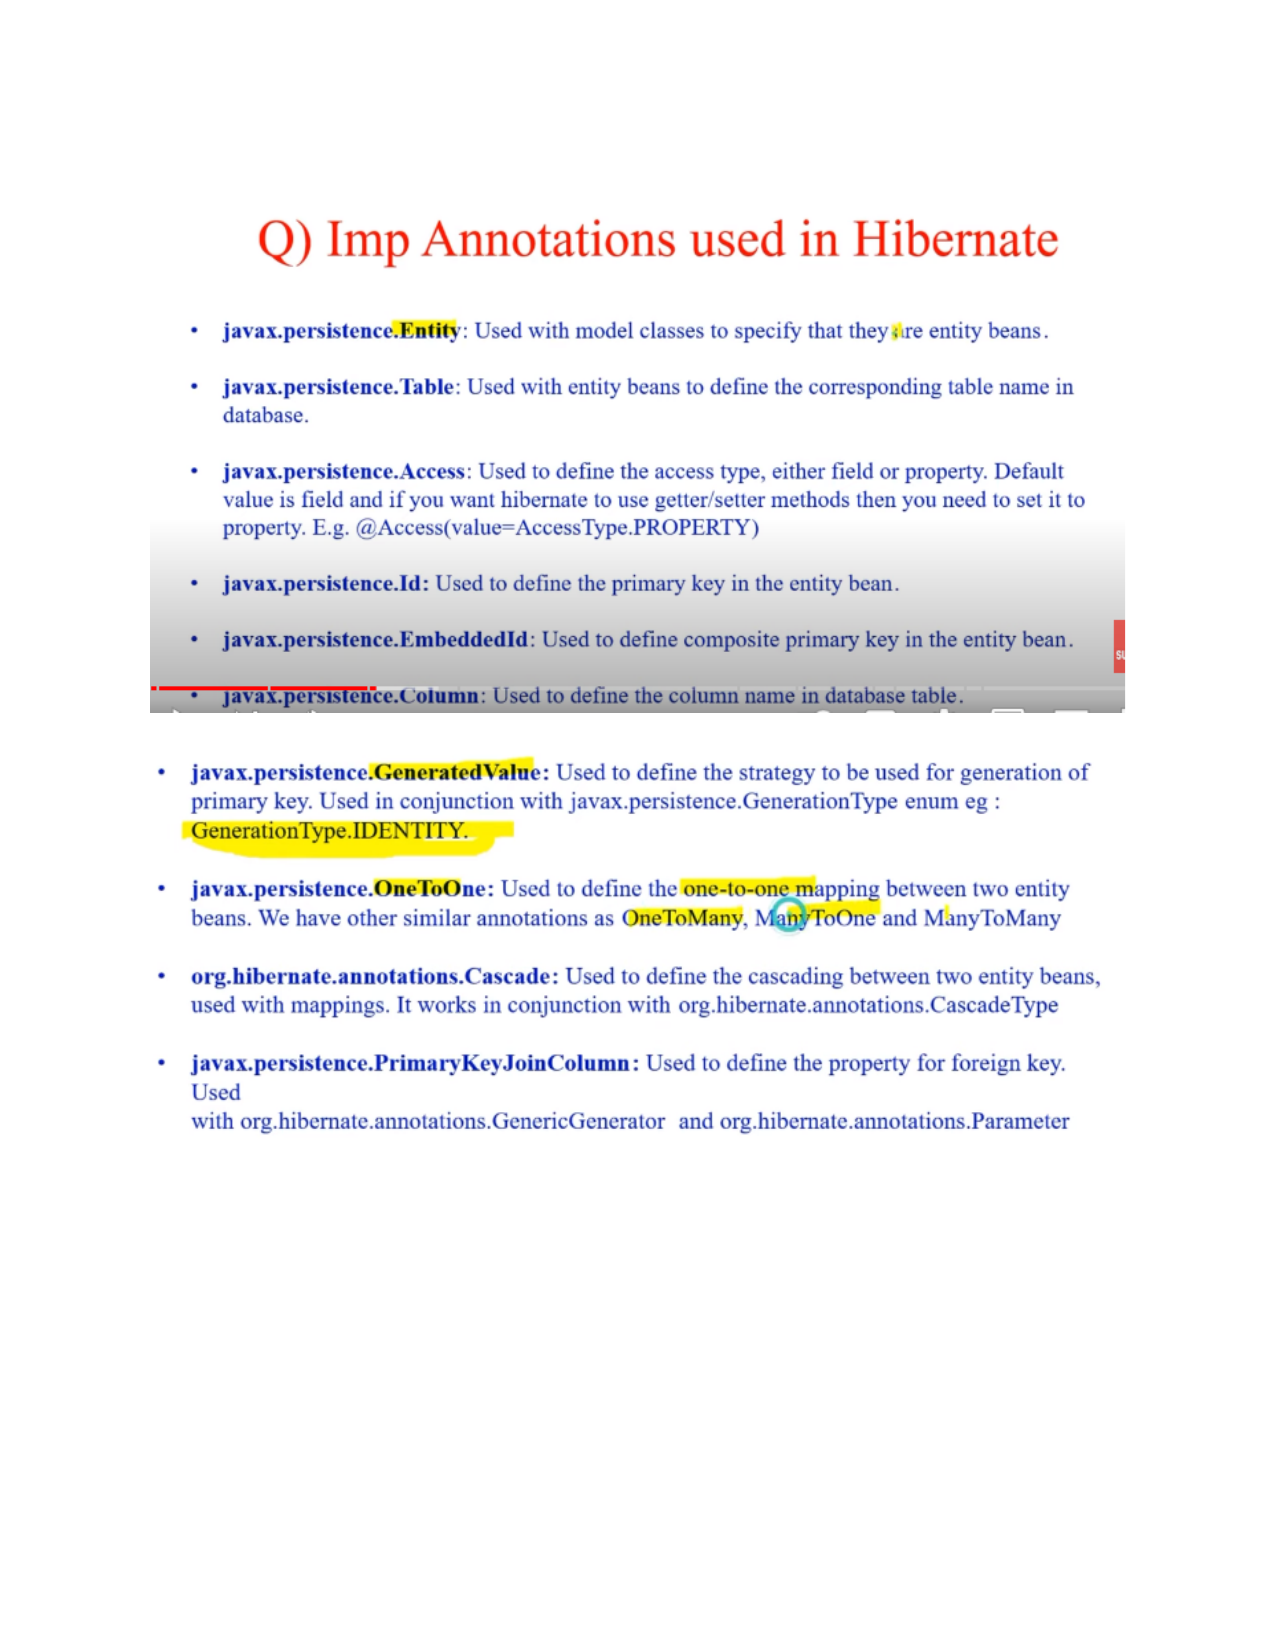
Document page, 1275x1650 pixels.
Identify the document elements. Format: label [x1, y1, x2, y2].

picture [150, 203, 1125, 713]
picture [150, 737, 1125, 1184]
